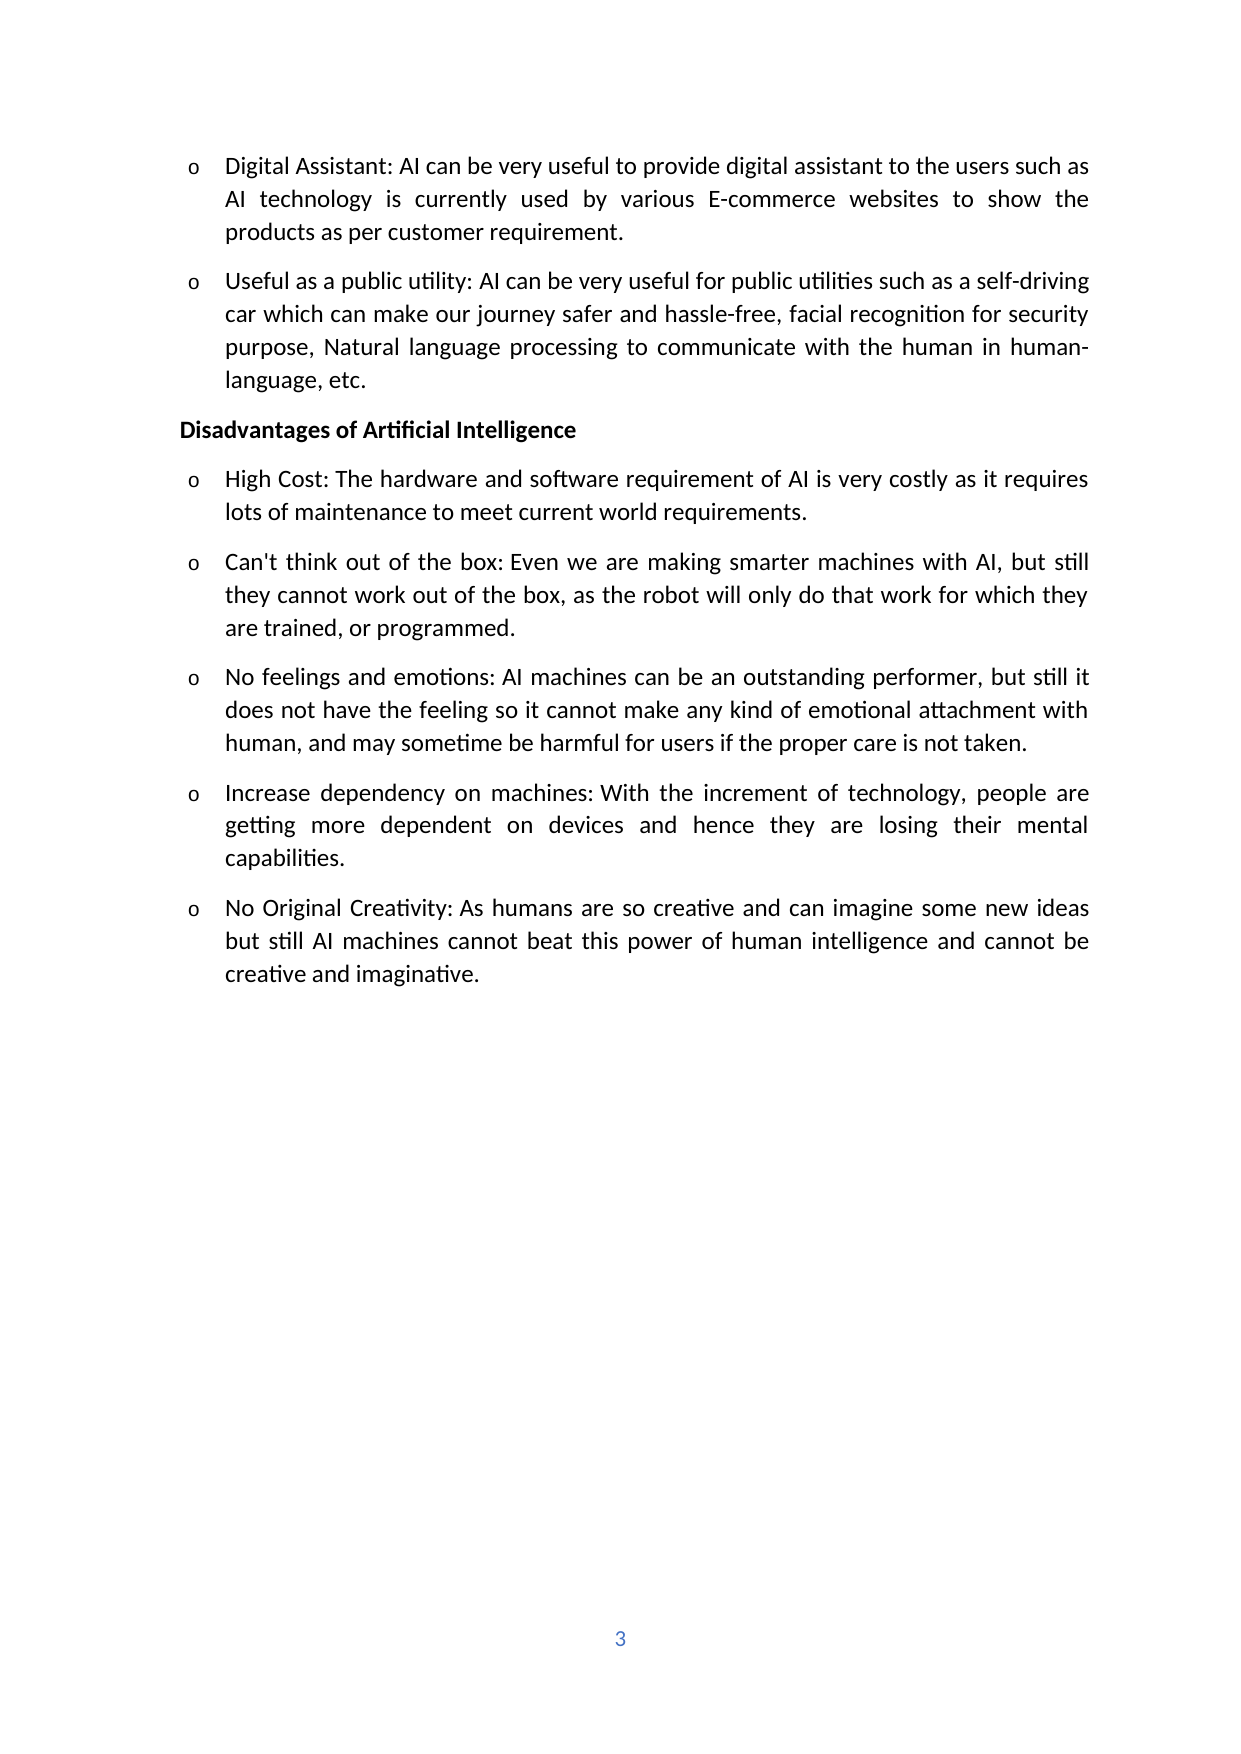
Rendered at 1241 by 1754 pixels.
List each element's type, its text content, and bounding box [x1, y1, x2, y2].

list High Cost: The hardware and software requirement of AI is very costly as it requires lots of maintenance to meet current world requirements. [187, 463, 1090, 527]
list No feelings and emotions: AI machines can be an outstanding performer, but still it does not have the feeling so it cannot make any kind of emotional attachment with human, and may sometime be harmful for users if the proper care is not taken. [187, 661, 1090, 758]
list Increase dependency on machines: With the increment of technology, people are getting more dependent on devices and hence they are losing their mental capabilities. [187, 777, 1090, 873]
list Digital Assistant: AI can be very useful to provide digital assistant to the users such as AI technology is currently used by various E-commerce websites to show the products as per customer requirement. [187, 150, 1090, 246]
text Disadvantages of Artificial Intelligence [150, 414, 1090, 444]
list Useful as a public utility: AI can be very useful for public utilities such as a self-driving car which can make our journey safer and hassle-free, facial recognition for security purpose, Natural language processing to communicate with the human in human-language, etc. [187, 265, 1090, 395]
list Can't think out of the box: Even we are making smarter machines with AI, but still they cannot work out of the box, as the robot will only do that work for which they are trained, or programmed. [187, 546, 1090, 642]
list No Original Creativity: As humans are so creative and can imagine some new ideas but still AI machines cannot beat this power of human intelligence and cannot be creative and imaginative. [187, 892, 1090, 988]
